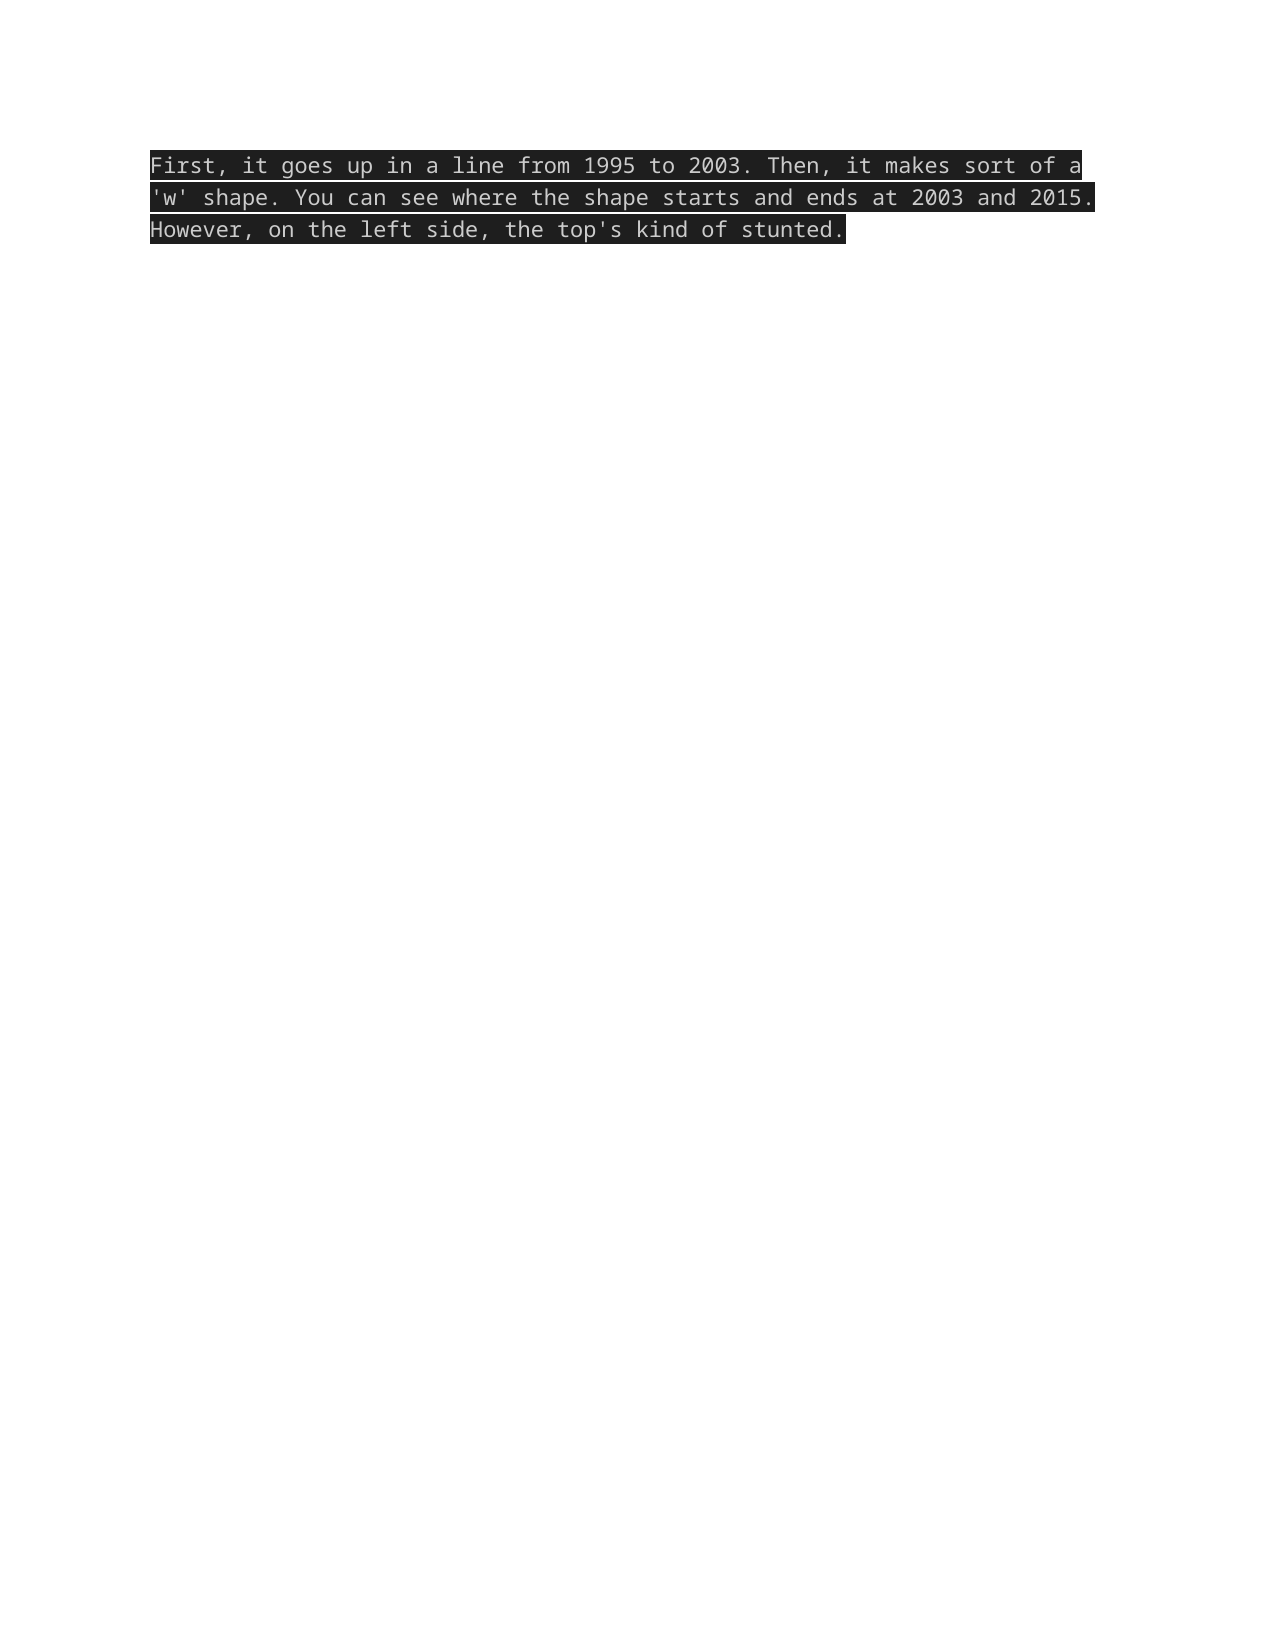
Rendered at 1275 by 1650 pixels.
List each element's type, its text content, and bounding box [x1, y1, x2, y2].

text First, it goes up in a line from 1995 to 2003. Then, it makes sort of a 'w' shape. You can see where the shape starts and ends at 2003 and 2015. However, on the left side, the top's kind of stunted. [150, 150, 1125, 244]
